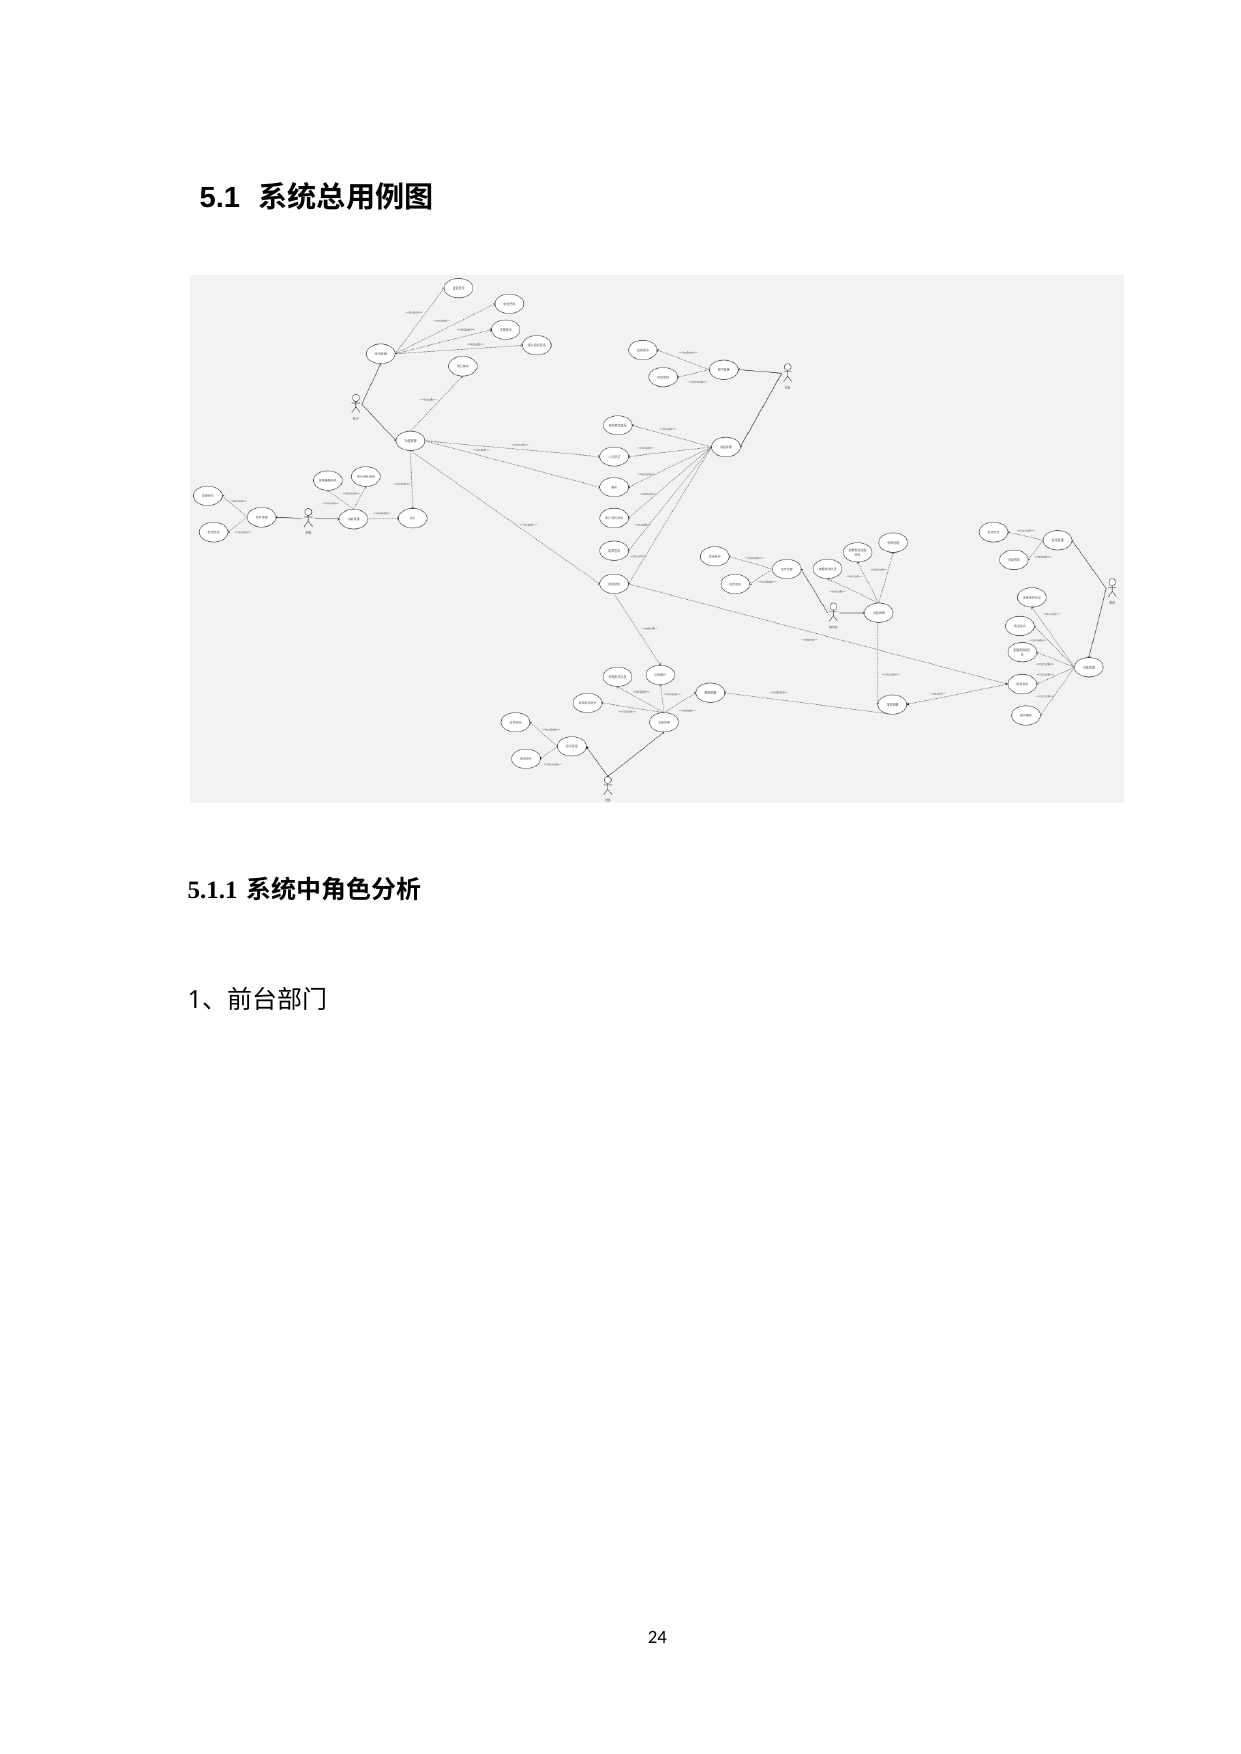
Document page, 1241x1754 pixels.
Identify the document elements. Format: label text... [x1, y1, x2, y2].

picture [190, 275, 1124, 803]
list 1、前台部门 [187, 965, 1127, 1030]
subtitle 系统总用例图 [199, 162, 1127, 227]
subtitle 系统中角色分析 [187, 855, 1105, 920]
